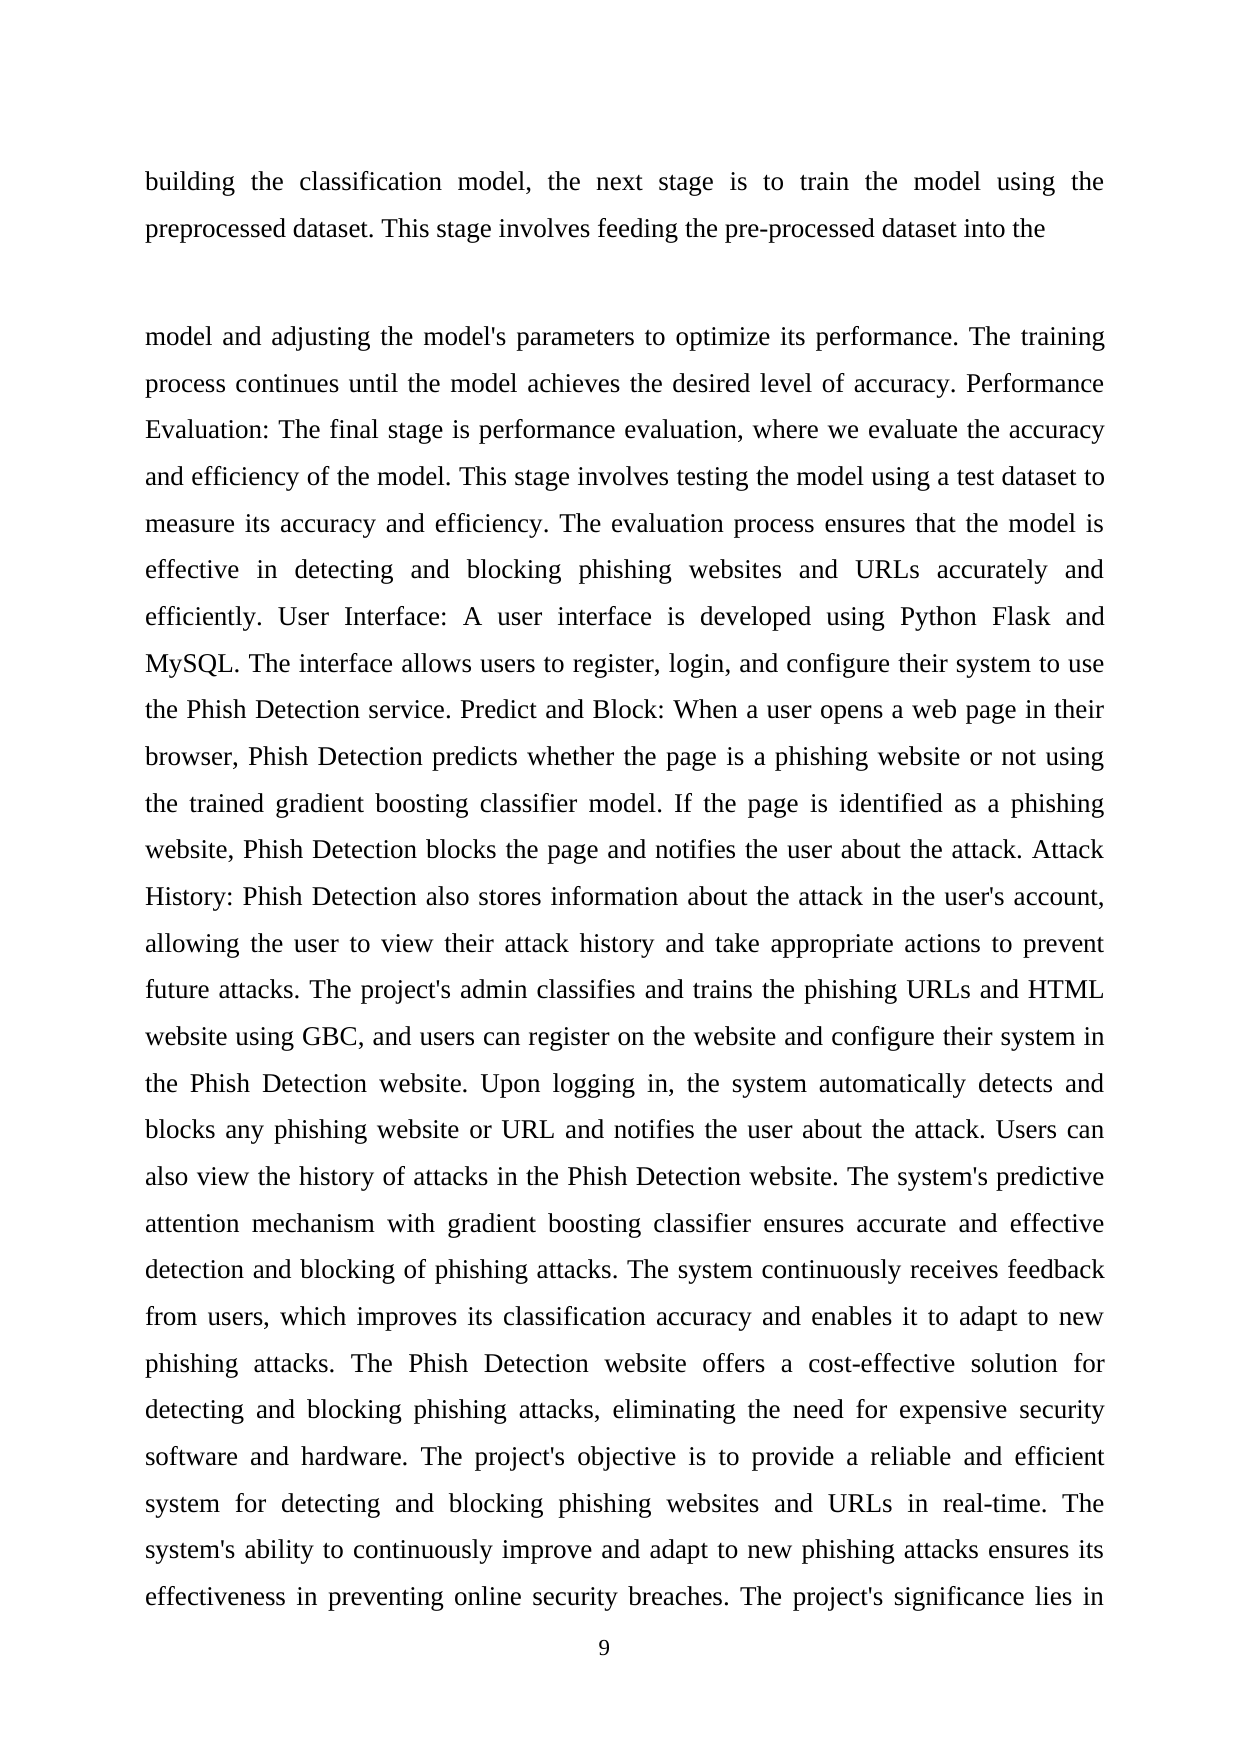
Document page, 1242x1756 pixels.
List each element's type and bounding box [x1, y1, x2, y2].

subtitle [145, 320, 1106, 1611]
subtitle [145, 165, 1106, 243]
